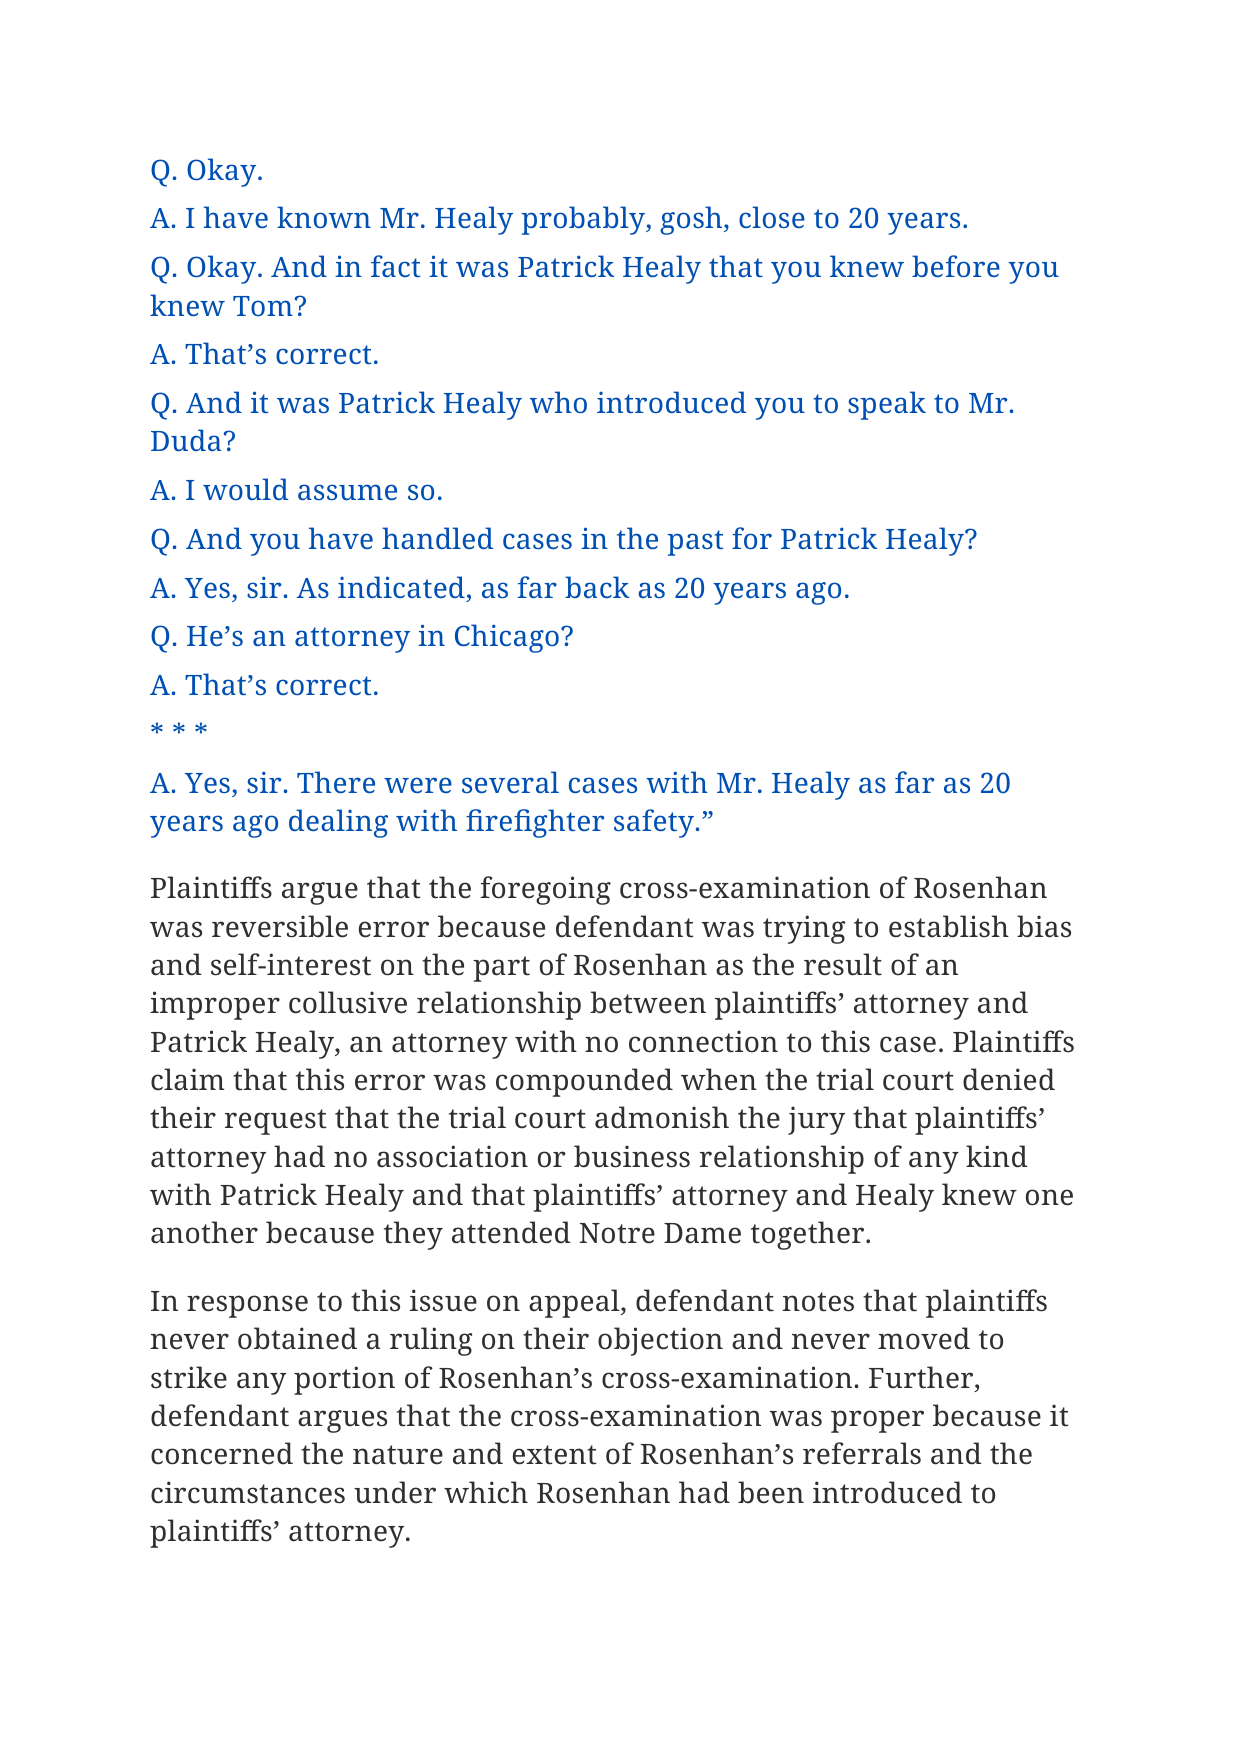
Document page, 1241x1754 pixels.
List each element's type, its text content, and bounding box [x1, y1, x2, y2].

text Q. Okay. [150, 150, 1090, 188]
text A. That’s correct. [150, 665, 1090, 704]
text Q. He’s an attorney in Chicago? [150, 617, 1090, 655]
text * * * [150, 714, 1090, 752]
text A. Yes, sir. As indicated, as far back as 20 years ago. [150, 568, 1090, 606]
text A. I would assume so. [150, 470, 1090, 509]
text A. Yes, sir. There were several cases with Mr. Healy as far as 20 years ago dealing with firefighter safety.” [150, 763, 1090, 839]
text Q. And it was Patrick Healy who introduced you to speak to Mr. Duda? [150, 383, 1090, 460]
text Q. And you have handled cases in the past for Patrick Healy? [150, 519, 1090, 557]
text A. I have known Mr. Healy probably, gosh, close to 20 years. [150, 199, 1090, 237]
text A. That’s correct. [150, 334, 1090, 373]
text Plaintiffs argue that the foregoing cross-examination of Rosenhan was reversible error because defendant was trying to establish bias and self-interest on the part of Rosenhan as the result of an improper collusive relationship between plaintiffs’ attorney and Patrick Healy, an attorney with no connection to this case. Plaintiffs claim that this error was compounded when the trial court denied their request that the trial court admonish the jury that plaintiffs’ attorney had no association or business relationship of any kind with Patrick Healy and that plaintiffs’ attorney and Healy knew one another because they attended Notre Dame together. [150, 869, 1090, 1252]
text In response to this issue on appeal, defendant notes that plaintiffs never obtained a ruling on their objection and never moved to strike any portion of Rosenhan’s cross-examination. Further, defendant argues that the cross-examination was proper because it concerned the nature and extent of Rosenhan’s referrals and the circumstances under which Rosenhan had been introduced to plaintiffs’ attorney. [150, 1281, 1090, 1549]
text Q. Okay. And in fact it was Patrick Healy that you knew before you knew Tom? [150, 247, 1090, 324]
